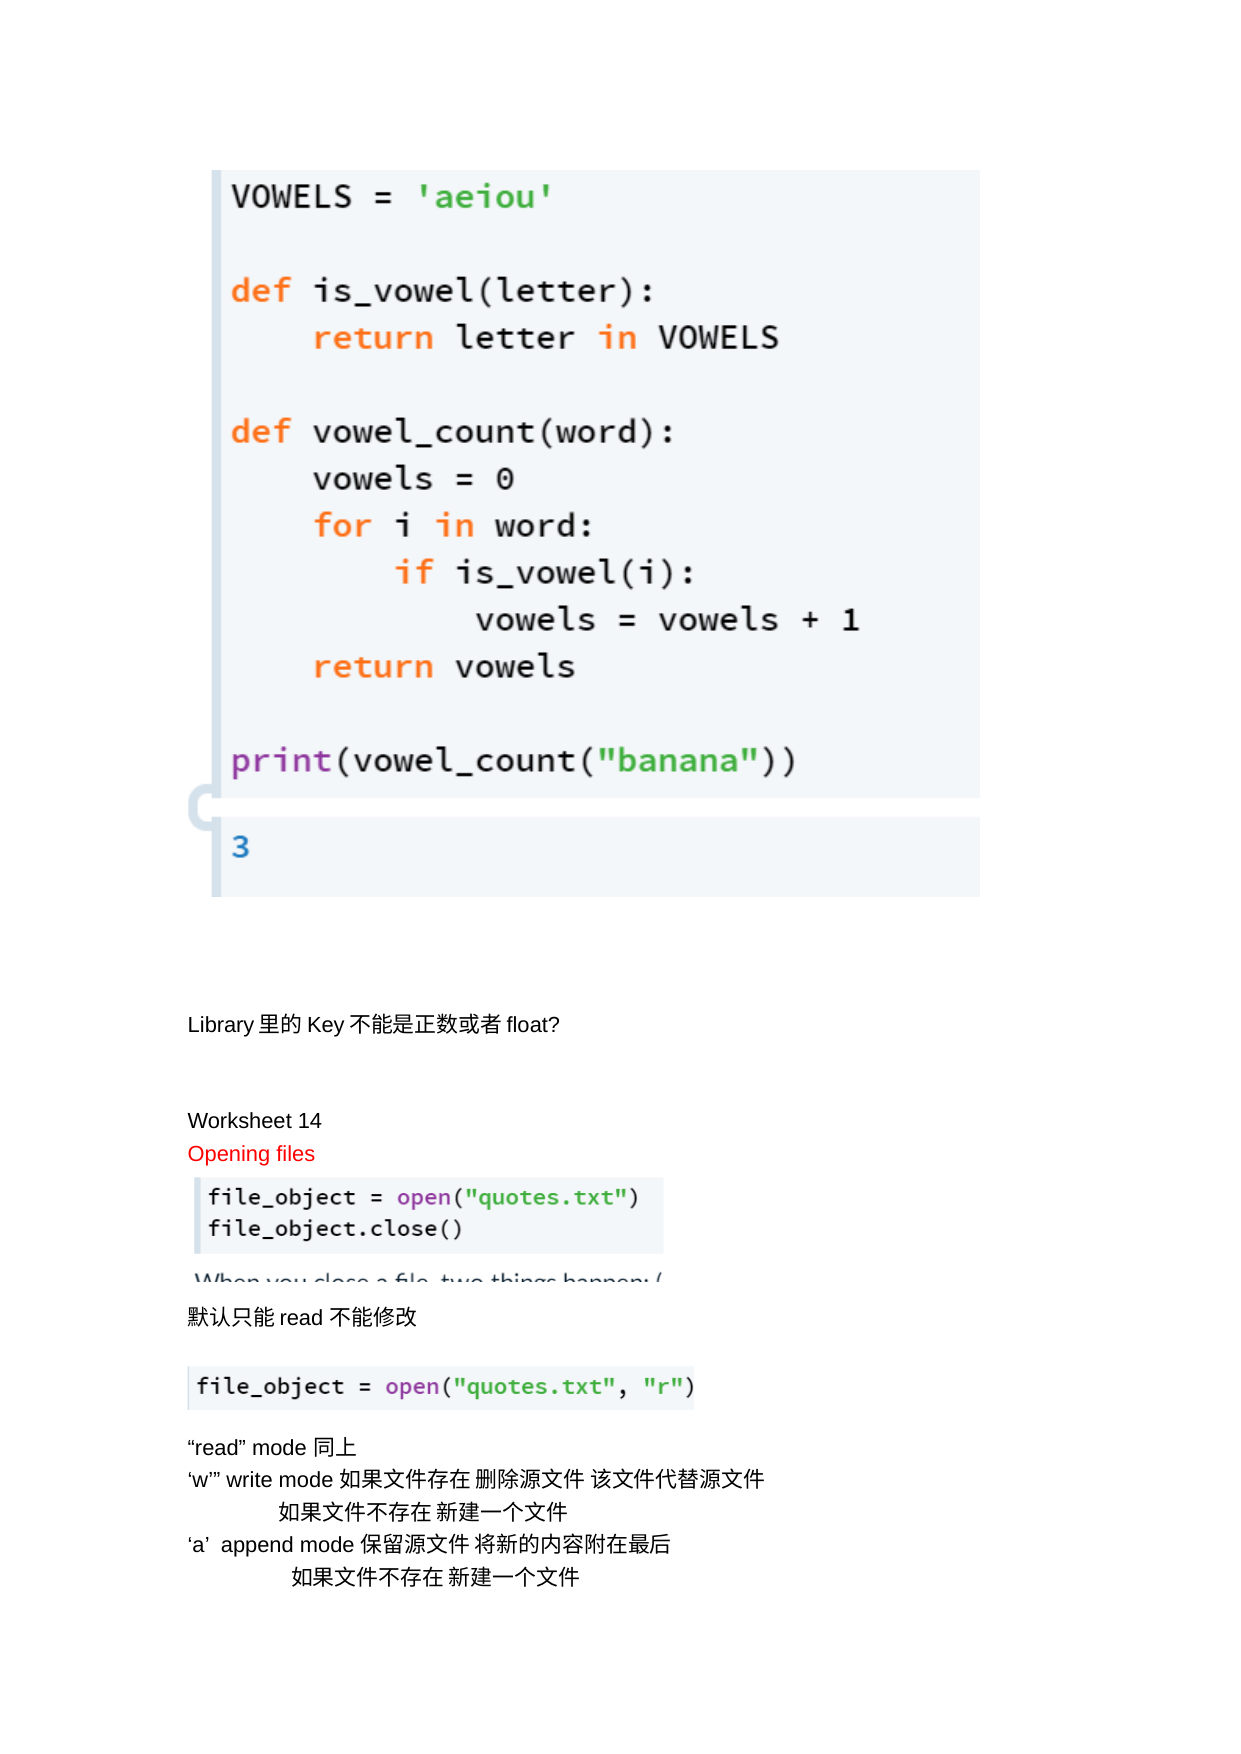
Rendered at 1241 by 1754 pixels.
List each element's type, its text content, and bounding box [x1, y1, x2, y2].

text Opening files [187, 1137, 1053, 1169]
picture [187, 170, 980, 897]
text 默认只能read 不能修改 [187, 1299, 1053, 1332]
text Library里的Key不能是正数或者float? [187, 1007, 1053, 1039]
picture [187, 1364, 694, 1410]
text “read” mode 同上 [187, 1429, 1053, 1462]
picture [187, 1169, 664, 1282]
text ‘w’” write mode 如果文件存在 删除源文件 该文件代替源文件 [187, 1462, 1053, 1494]
text ‘a’ append mode 保留源文件 将新的内容附在最后 [187, 1527, 1053, 1559]
text 如果文件不存在 新建一个文件 [187, 1559, 1053, 1592]
text 如果文件不存在 新建一个文件 [187, 1494, 1053, 1527]
text Worksheet 14 [187, 1104, 1053, 1137]
